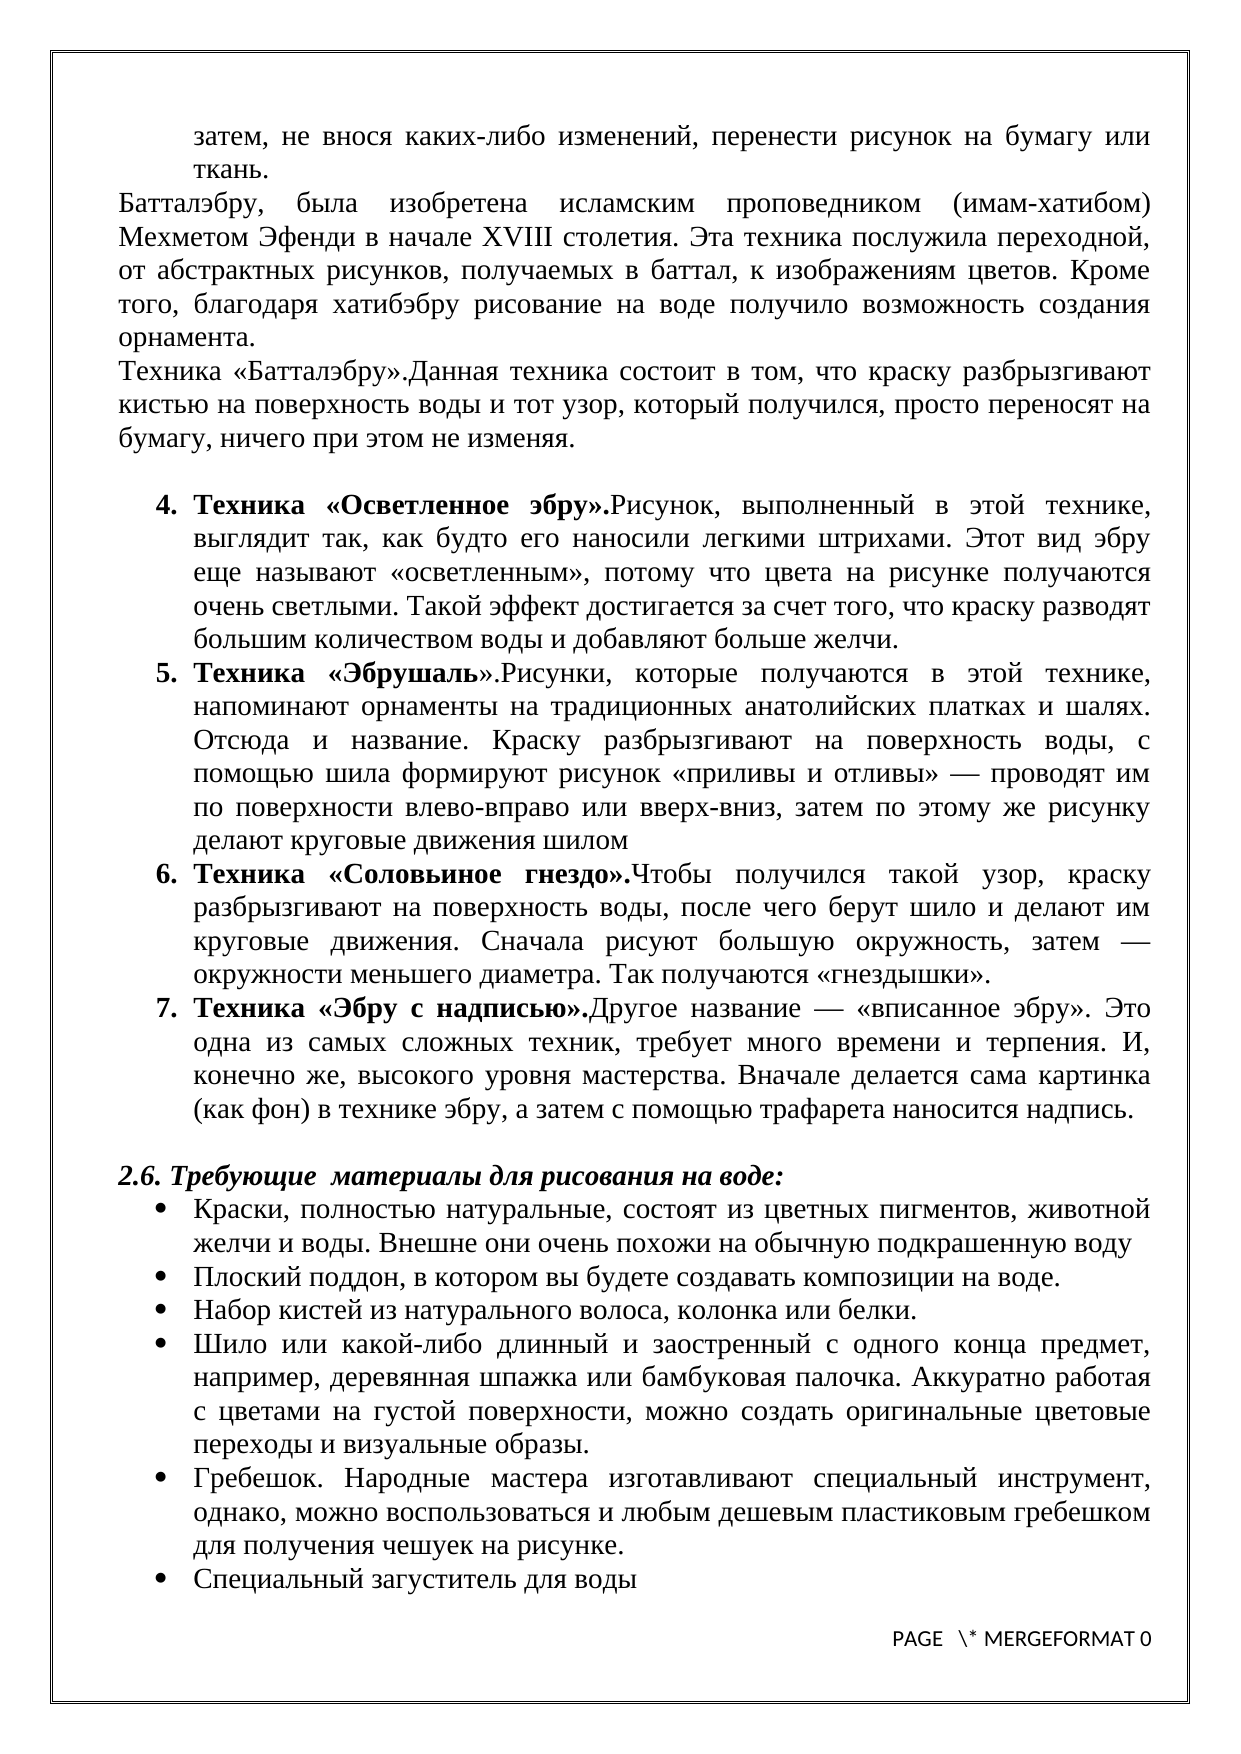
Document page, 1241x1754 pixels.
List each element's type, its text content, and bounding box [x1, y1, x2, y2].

text 2.6. Требующие материалы для рисования на воде: [118, 1158, 1152, 1191]
list Гребешок. Народные мастера изготавливают специальный инструмент, однако, можно воспользоваться и любым дешевым пластиковым гребешком для получения чешуек на рисунке. [156, 1460, 1152, 1561]
list Плоский поддон, в котором вы будете создавать композиции на воде. [156, 1259, 1152, 1292]
list Техника «Эбру с надписью».Другое название — «вписанное эбру». Это одна из самых сложных техник, требует много времени и терпения. И, конечно же, высокого уровня мастерства. Вначале делается сама картинка (как фон) в технике эбру, а затем с помощью трафарета наносится надпись. [156, 990, 1152, 1124]
list Шило или какой-либо длинный и заостренный с одного конца предмет, например, деревянная шпажка или бамбуковая палочка. Аккуратно работая с цветами на густой поверхности, можно создать оригинальные цветовые переходы и визуальные образы. [156, 1326, 1152, 1460]
list Техника «Осветленное эбру».Рисунок, выполненный в этой технике, выглядит так, как будто его наносили легкими штрихами. Этот вид эбру еще называют «осветленным», потому что цвета на рисунке получаются очень светлыми. Такой эффект достигается за счет того, что краску разводят большим количеством воды и добавляют больше желчи. [156, 487, 1152, 655]
list Набор кистей из натурального волоса, колонка или белки. [156, 1292, 1152, 1326]
text Техника «Батталэбру».Данная техника состоит в том, что краску разбрызгивают кистью на поверхность воды и тот узор, который получился, просто переносят на бумагу, ничего при этом не изменяя. [118, 353, 1152, 453]
list Техника «Соловьиное гнездо».Чтобы получился такой узор, краску разбрызгивают на поверхность воды, после чего берут шило и делают им круговые движения. Сначала рисуют большую окружность, затем — окружности меньшего диаметра. Так получаются «гнездышки». [156, 856, 1152, 990]
text Батталэбру, была изобретена исламским проповедником (имам-хатибом) Мехметом Эфенди в начале XVIII столетия. Эта техника послужила переходной, от абстрактных рисунков, получаемых в баттал, к изображениям цветов. Кроме того, благодаря хатибэбру рисование на воде получило возможность создания орнамента. [118, 185, 1152, 353]
list Специальный загуститель для воды [156, 1561, 1152, 1594]
list Краски, полностью натуральные, состоят из цветных пигментов, животной желчи и воды. Внешне они очень похожи на обычную подкрашенную воду [156, 1191, 1152, 1259]
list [156, 118, 1152, 185]
list Техника «Эбрушаль».Рисунки, которые получаются в этой технике, напоминают орнаменты на традиционных анатолийских платках и шалях. Отсюда и название. Краску разбрызгивают на поверхность воды, с помощью шила формируют рисунок «приливы и отливы» — проводят им по поверхности влево-вправо или вверх-вниз, затем по этому же рисунку делают круговые движения шилом [156, 655, 1152, 856]
